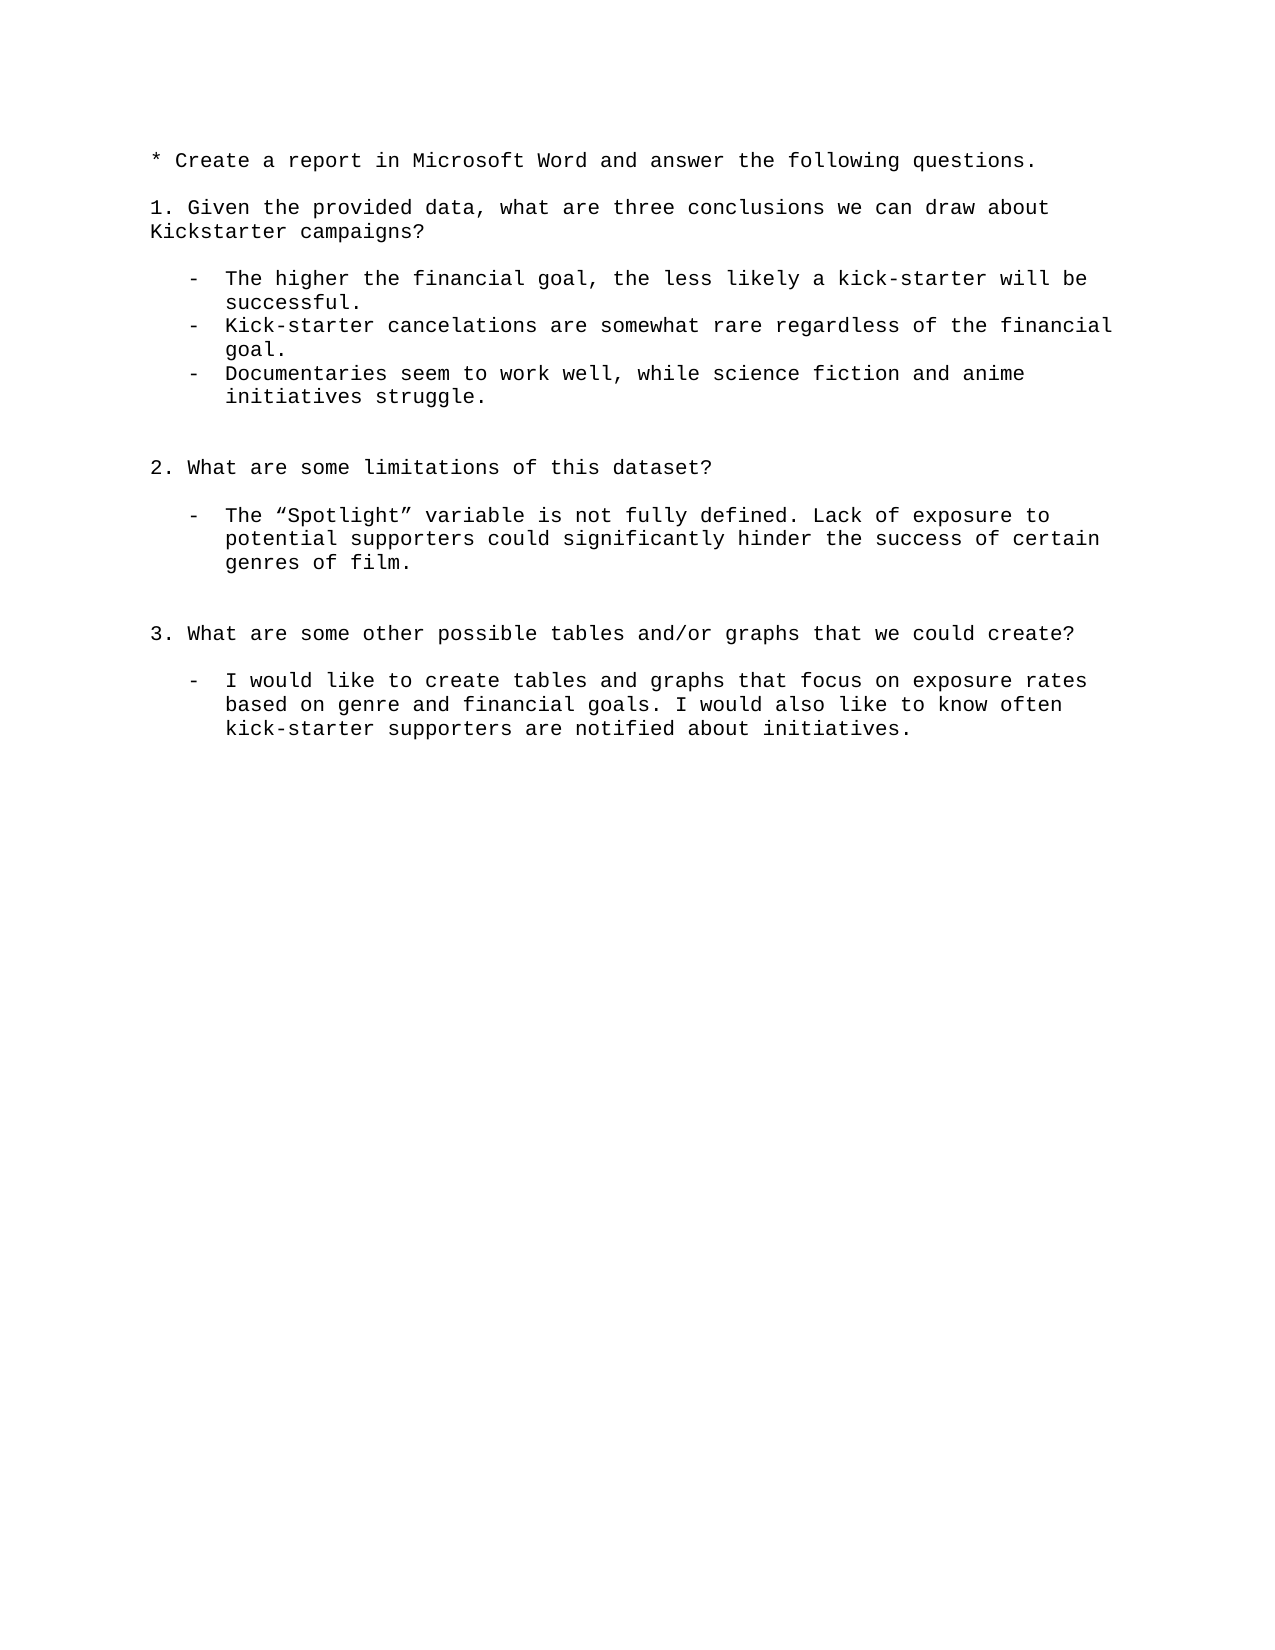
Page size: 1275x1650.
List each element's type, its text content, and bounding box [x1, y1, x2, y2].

text 1. Given the provided data, what are three conclusions we can draw about Kickstarter campaigns? [150, 197, 1125, 244]
list I would like to create tables and graphs that focus on exposure rates based on genre and financial goals. I would also like to know often kick-starter supporters are notified about initiatives. [187, 670, 1125, 741]
list The “Spotlight” variable is not fully defined. Lack of exposure to potential supporters could significantly hinder the success of certain genres of film. [187, 505, 1125, 576]
text 2. What are some limitations of this dataset? [150, 457, 1125, 481]
text 3. What are some other possible tables and/or graphs that we could create? [150, 623, 1125, 647]
list Documentaries seem to work well, while science fiction and anime initiatives struggle. [187, 363, 1125, 410]
text * Create a report in Microsoft Word and answer the following questions. [150, 150, 1125, 174]
list The higher the financial goal, the less likely a kick-starter will be successful. [187, 268, 1125, 316]
list Kick-starter cancelations are somewhat rare regardless of the financial goal. [187, 316, 1125, 363]
